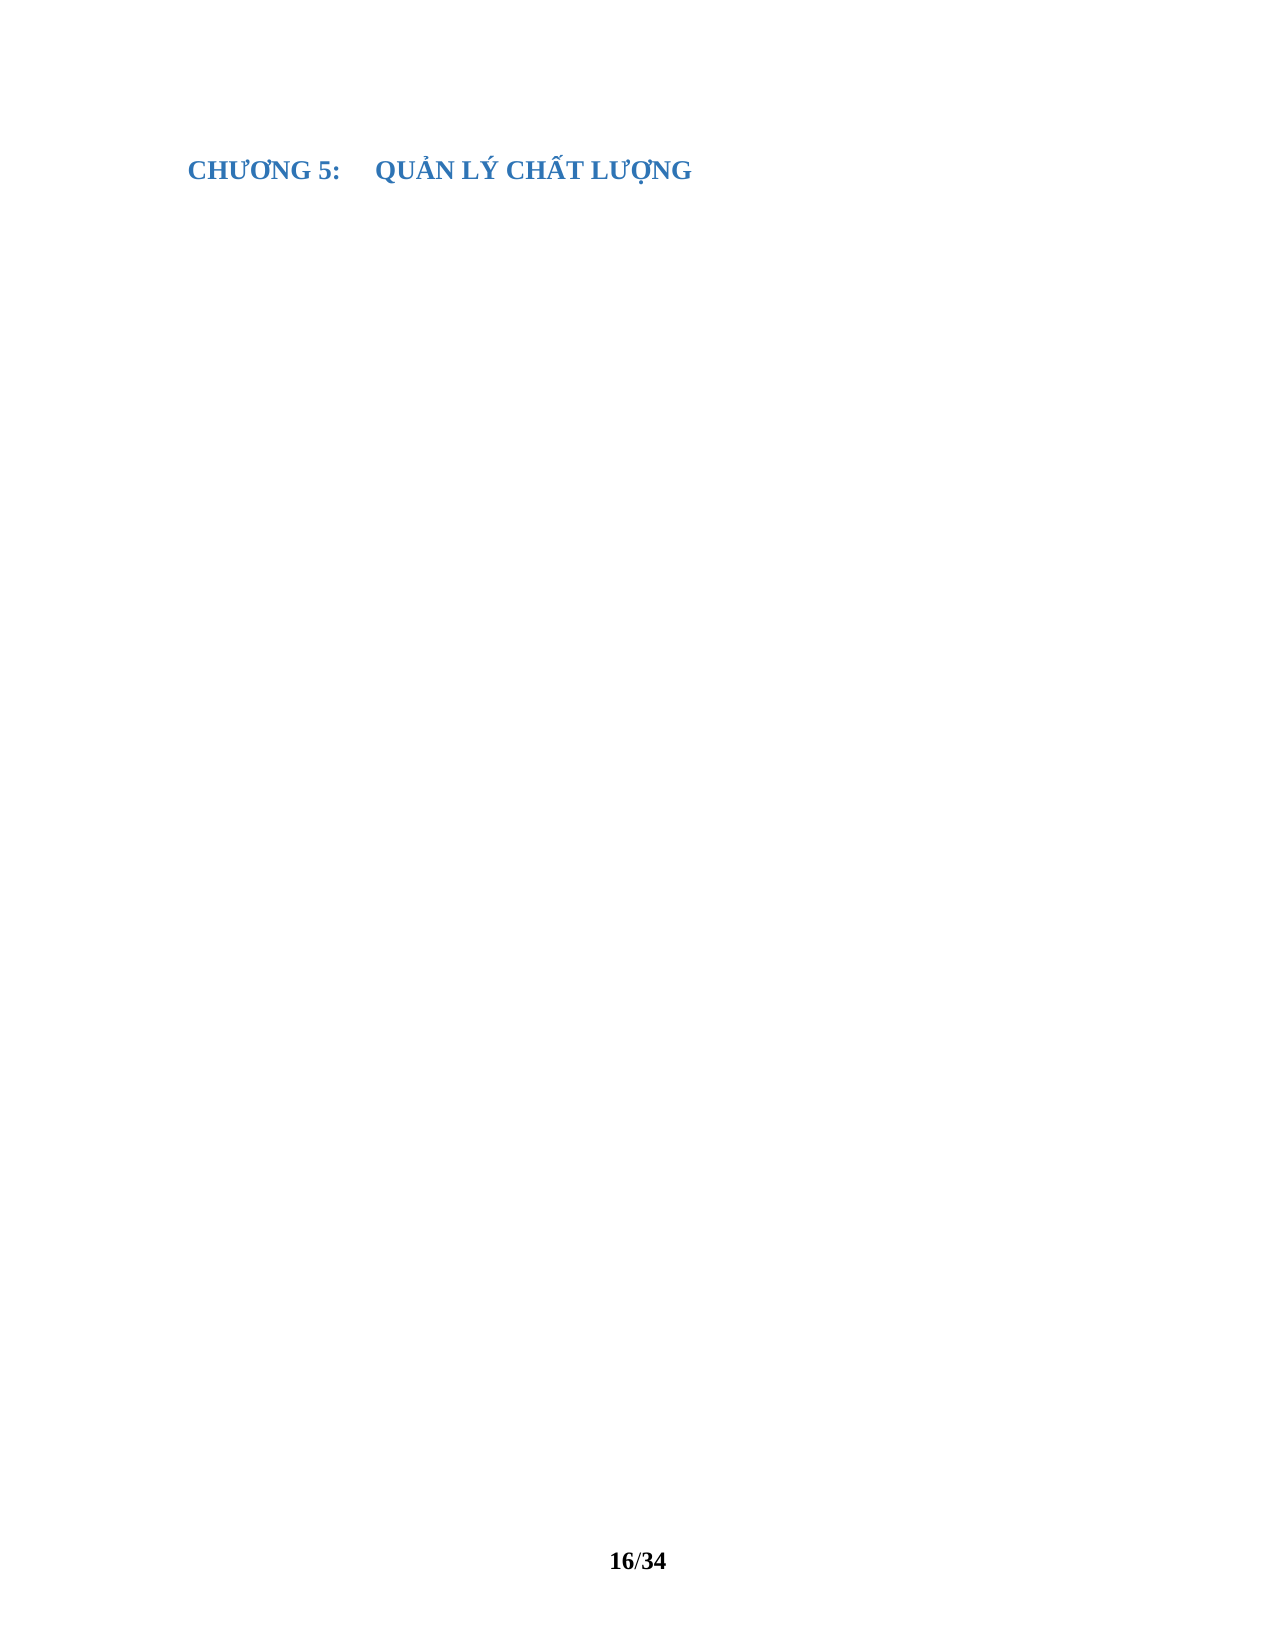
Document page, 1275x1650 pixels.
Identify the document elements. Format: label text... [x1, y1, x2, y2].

subtitle Quản lý chất lượng [187, 154, 1125, 185]
